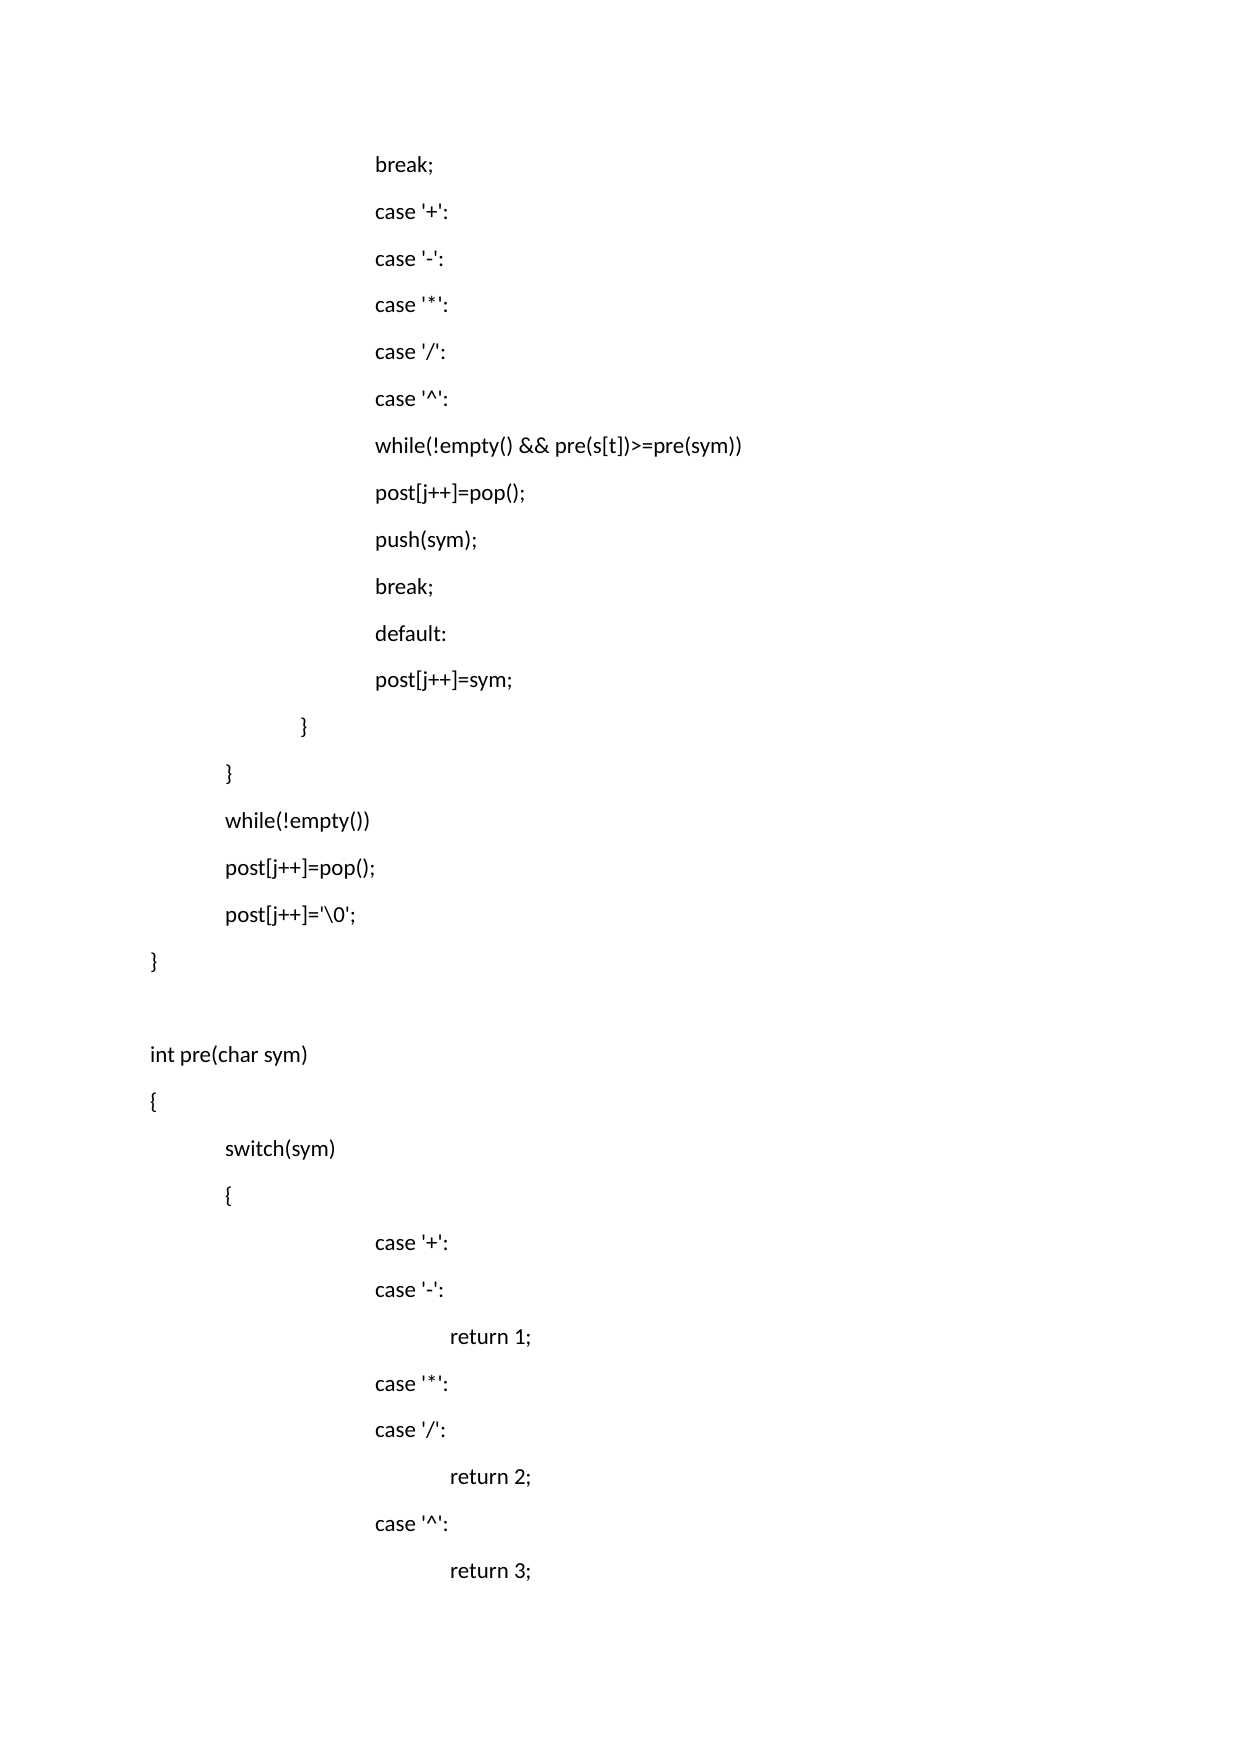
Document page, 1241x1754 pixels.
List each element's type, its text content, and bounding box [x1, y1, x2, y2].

text post[j++]=pop(); [150, 478, 1090, 506]
text case '^': [150, 1509, 1090, 1537]
text while(!empty()) [150, 806, 1090, 834]
text case '+': [150, 1228, 1090, 1256]
text case '-': [150, 1275, 1090, 1303]
text push(sym); [150, 525, 1090, 553]
text case '^': [150, 384, 1090, 412]
text case '-': [150, 244, 1090, 272]
text int pre(char sym) [150, 1041, 1090, 1069]
text } [150, 759, 1090, 787]
text return 3; [150, 1556, 1090, 1584]
text return 1; [150, 1322, 1090, 1350]
text while(!empty() && pre(s[t])>=pre(sym)) [150, 431, 1090, 459]
text return 2; [150, 1462, 1090, 1491]
text break; [150, 572, 1090, 600]
text case '+': [150, 197, 1090, 225]
text { [150, 1087, 1090, 1116]
text case '*': [150, 1369, 1090, 1397]
text case '/': [150, 337, 1090, 366]
text post[j++]='\0'; [150, 900, 1090, 928]
text default: [150, 619, 1090, 647]
text } [150, 712, 1090, 741]
text case '*': [150, 291, 1090, 319]
text post[j++]=sym; [150, 666, 1090, 694]
text post[j++]=pop(); [150, 853, 1090, 881]
text } [150, 947, 1090, 975]
text switch(sym) [150, 1134, 1090, 1162]
text case '/': [150, 1416, 1090, 1444]
text { [150, 1181, 1090, 1209]
text break; [150, 150, 1090, 178]
